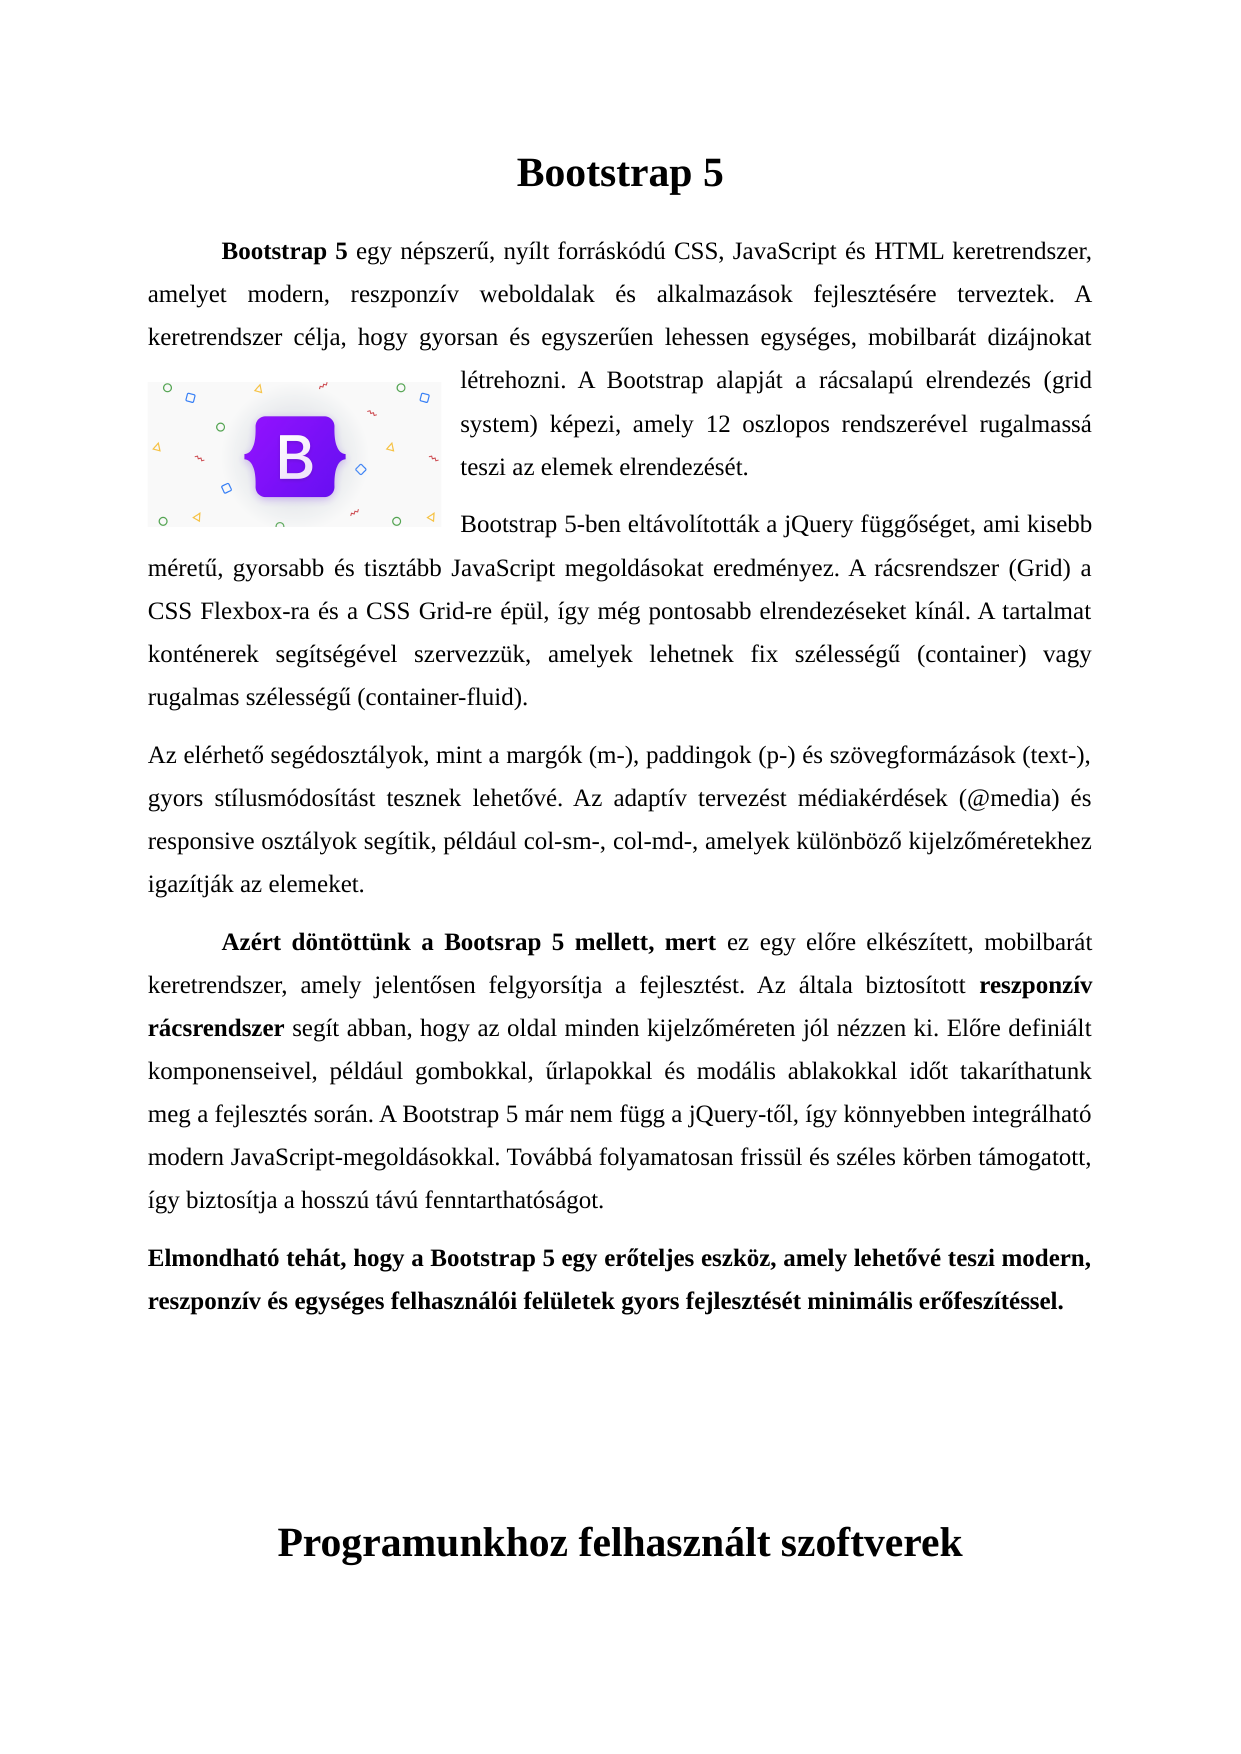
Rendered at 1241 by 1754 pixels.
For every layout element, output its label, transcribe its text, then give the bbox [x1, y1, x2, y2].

text Az elérhető segédosztályok, mint a margók (m-), paddingok (p-) és szövegformázások (text-), gyors stílusmódosítást tesznek lehetővé. Az adaptív tervezést médiakérdések (@media) és responsive osztályok segítik, például col-sm-, col-md-, amelyek különböző kijelzőméretekhez igazítják az elemeket. [148, 740, 1093, 898]
text Bootstrap 5 egy népszerű, nyílt forráskódú CSS, JavaScript és HTML keretrendszer, amelyet modern, reszponzív weboldalak és alkalmazások fejlesztésére terveztek. A keretrendszer célja, hogy gyorsan és egyszerűen lehessen egységes, mobilbarát dizájnokat létrehozni. A Bootstrap alapját a rácsalapú elrendezés (grid system) képezi, amely 12 oszlopos rendszerével rugalmassá teszi az elemek elrendezését. [148, 236, 1093, 481]
text Bootstrap 5 [148, 148, 1093, 196]
text Bootstrap 5-ben eltávolították a jQuery függőséget, ami kisebb méretű, gyorsabb és tisztább JavaScript megoldásokat eredményez. A rácsrendszer (Grid) a CSS Flexbox-ra és a CSS Grid-re épül, így még pontosabb elrendezéseket kínál. A tartalmat konténerek segítségével szervezzük, amelyek lehetnek fix szélességű (container) vagy rugalmas szélességű (container-fluid). [148, 509, 1093, 711]
text Elmondható tehát, hogy a Bootstrap 5 egy erőteljes eszköz, amely lehetővé teszi modern, reszponzív és egységes felhasználói felületek gyors fejlesztését minimális erőfeszítéssel. [148, 1243, 1093, 1315]
text Programunkhoz felhasznált szoftverek [148, 1517, 1093, 1565]
picture [147, 382, 442, 527]
text Azért döntöttünk a Bootsrap 5 mellett, mert ez egy előre elkészített, mobilbarát keretrendszer, amely jelentősen felgyorsítja a fejlesztést. Az általa biztosított reszponzív rácsrendszer segít abban, hogy az oldal minden kijelzőméreten jól nézzen ki. Előre definiált komponenseivel, például gombokkal, űrlapokkal és modális ablakokkal időt takaríthatunk meg a fejlesztés során. A Bootstrap 5 már nem függ a jQuery-től, így könnyebben integrálható modern JavaScript-megoldásokkal. Továbbá folyamatosan frissül és széles körben támogatott, így biztosítja a hosszú távú fenntarthatóságot. [148, 927, 1093, 1214]
